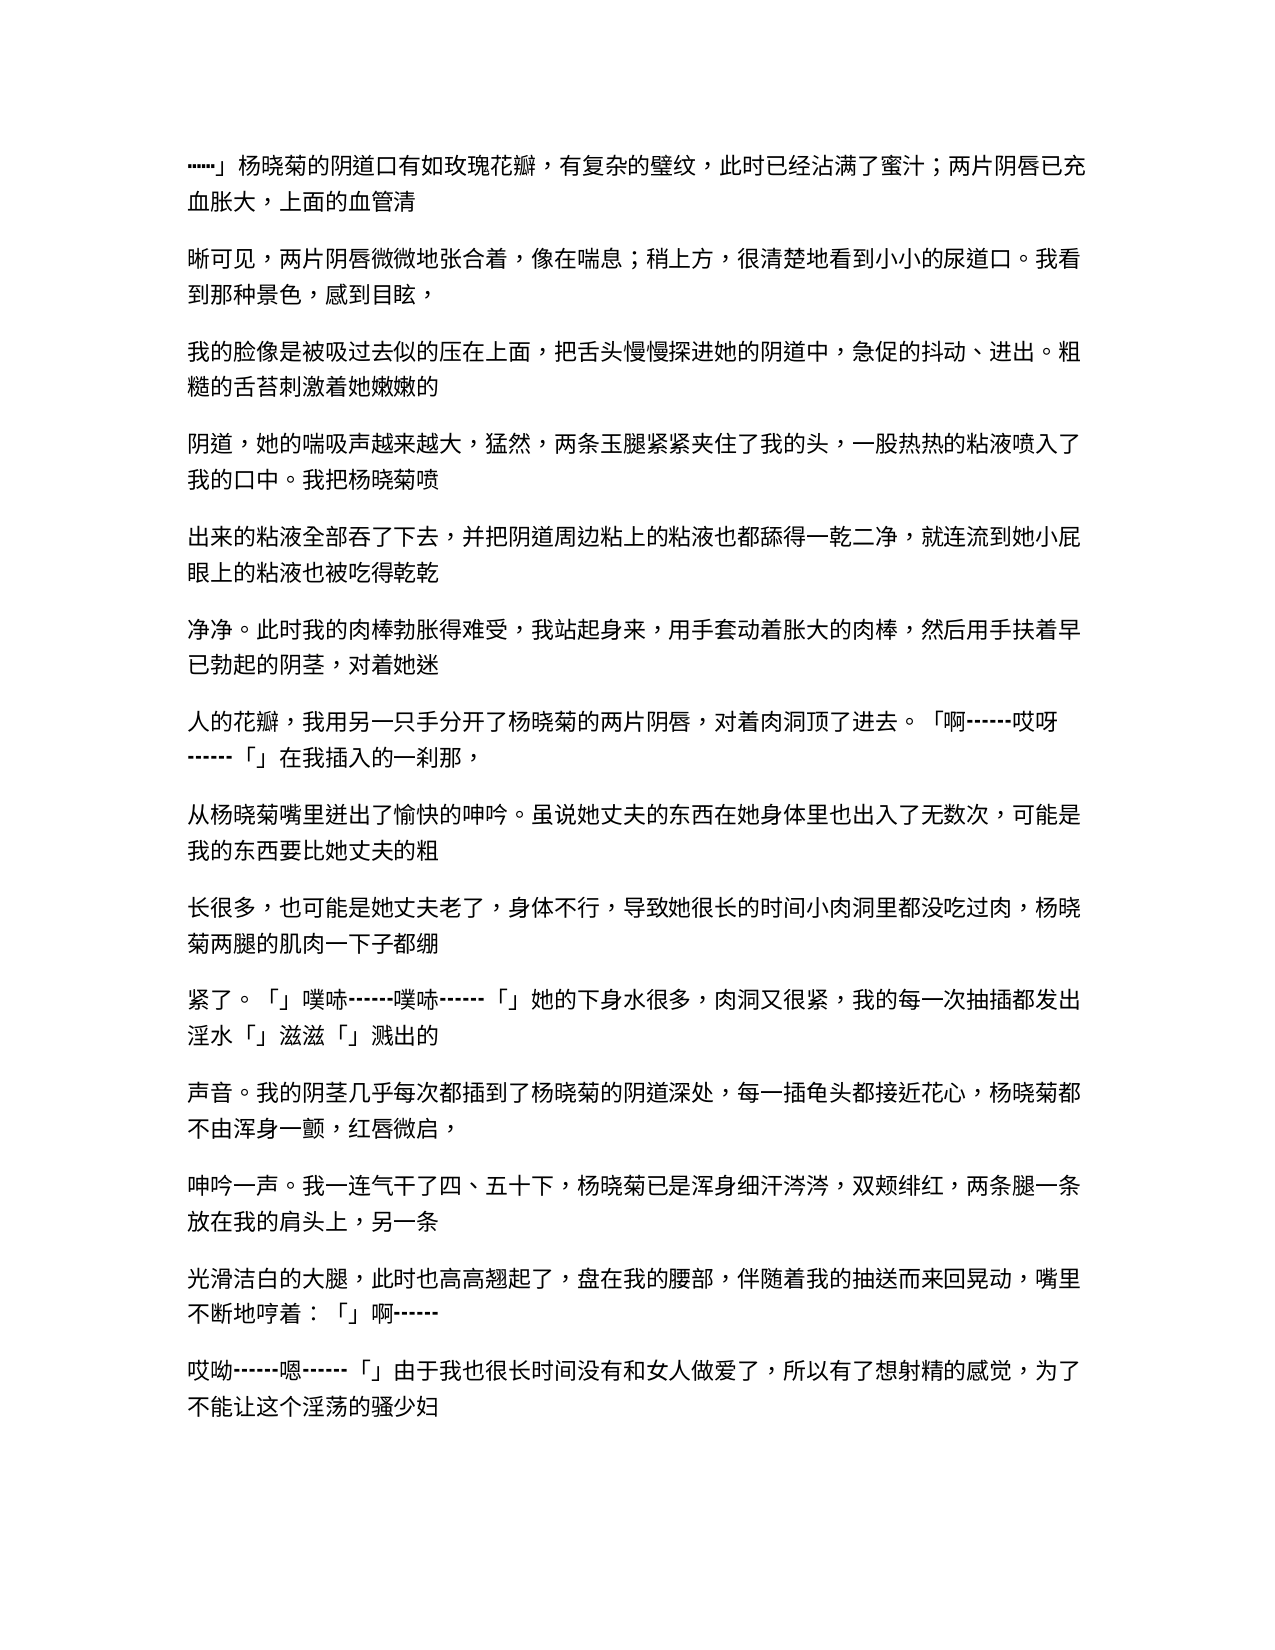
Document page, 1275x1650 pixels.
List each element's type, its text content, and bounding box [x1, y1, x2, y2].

text 从杨晓菊嘴里迸出了愉快的呻吟。虽说她丈夫的东西在她身体里也出入了无数次，可能是我的东西要比她丈夫的粗 [187, 799, 1087, 866]
text 我的脸像是被吸过去似的压在上面，把舌头慢慢探进她的阴道中，急促的抖动、进出。粗糙的舌苔刺激着她嫩嫩的 [187, 335, 1087, 403]
text 人的花瓣，我用另一只手分开了杨晓菊的两片阴唇，对着肉洞顶了进去。「啊┅┅哎呀┅┅「」在我插入的一刹那， [187, 706, 1087, 773]
text 光滑洁白的大腿，此时也高高翘起了，盘在我的腰部，伴随着我的抽送而来回晃动，嘴里不断地哼着∶「」啊┅┅ [187, 1262, 1087, 1330]
text 长很多，也可能是她丈夫老了，身体不行，导致她很长的时间小肉洞里都没吃过肉，杨晓菊两腿的肌肉一下子都绷 [187, 892, 1087, 959]
text 阴道，她的喘吸声越来越大，猛然，两条玉腿紧紧夹住了我的头，一股热热的粘液喷入了我的口中。我把杨晓菊喷 [187, 428, 1087, 495]
text 紧了。「」噗哧┅┅噗哧┅┅「」她的下身水很多，肉洞又很紧，我的每一次抽插都发出淫水「」滋滋「」溅出的 [187, 984, 1087, 1052]
text 出来的粘液全部吞了下去，并把阴道周边粘上的粘液也都舔得一乾二净，就连流到她小屁眼上的粘液也被吃得乾乾 [187, 521, 1087, 588]
text ┅┅」杨晓菊的阴道口有如玫瑰花瓣，有复杂的璧纹，此时已经沾满了蜜汁；两片阴唇已充血胀大，上面的血管清 [187, 150, 1087, 217]
text 晰可见，两片阴唇微微地张合着，像在喘息；稍上方，很清楚地看到小小的尿道口。我看到那种景色，感到目眩， [187, 243, 1087, 310]
text 呻吟一声。我一连气干了四、五十下，杨晓菊已是浑身细汗涔涔，双颊绯红，两条腿一条放在我的肩头上，另一条 [187, 1170, 1087, 1237]
text 哎呦┅┅嗯┅┅「」由于我也很长时间没有和女人做爱了，所以有了想射精的感觉，为了不能让这个淫荡的骚少妇 [187, 1355, 1087, 1422]
text 声音。我的阴茎几乎每次都插到了杨晓菊的阴道深处，每一插龟头都接近花心，杨晓菊都不由浑身一颤，红唇微启， [187, 1077, 1087, 1144]
text 净净。此时我的肉棒勃胀得难受，我站起身来，用手套动着胀大的肉棒，然后用手扶着早已勃起的阴茎，对着她迷 [187, 613, 1087, 681]
